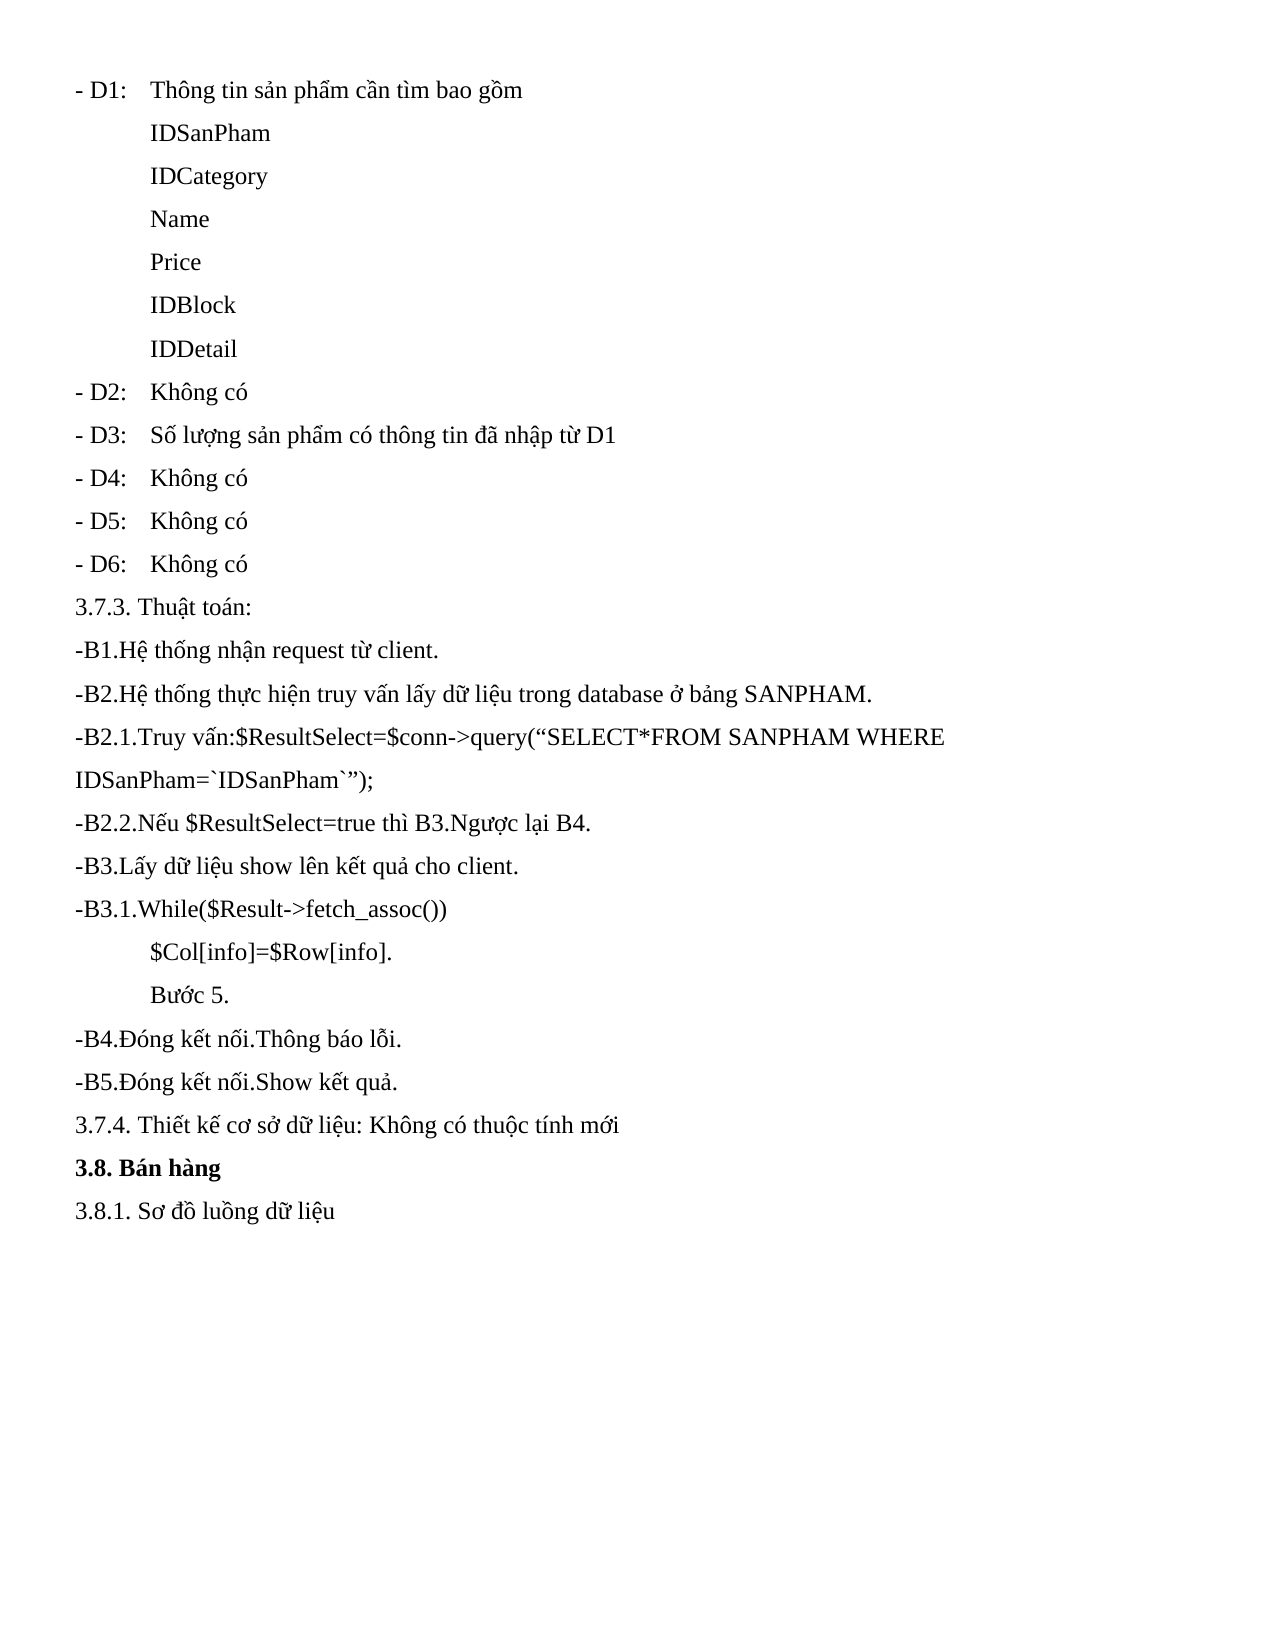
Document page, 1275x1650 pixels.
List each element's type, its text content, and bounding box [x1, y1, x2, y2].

text - D1: Thông tin sản phẩm cần tìm bao gồm [75, 75, 1200, 104]
text IDSanPham [75, 118, 1200, 147]
text - D2: Không có [75, 377, 1200, 406]
text Name [75, 204, 1200, 233]
text IDDetail [75, 334, 1200, 362]
text - D6: Không có [75, 549, 1200, 578]
text -B2.Hệ thống thực hiện truy vấn lấy dữ liệu trong database ở bảng SANPHAM. [75, 679, 1200, 707]
text -B3.Lấy dữ liệu show lên kết quả cho client. [75, 851, 1200, 880]
text - D4: Không có [75, 463, 1200, 492]
text -B1.Hệ thống nhận request từ client. [75, 636, 1200, 664]
text 3.8. Bán hàng [75, 1153, 1200, 1182]
text -B5.Đóng kết nối.Show kết quả. [75, 1067, 1200, 1096]
text - D3: Số lượng sản phẩm có thông tin đã nhập từ D1 [75, 420, 1200, 449]
text 3.8.1. Sơ đồ luồng dữ liệu [75, 1196, 1200, 1225]
text IDBlock [75, 291, 1200, 319]
text IDCategory [75, 161, 1200, 190]
text Bước 5. [75, 981, 1200, 1009]
text 3.7.3. Thuật toán: [75, 592, 1200, 621]
text -B2.1.Truy vấn:$ResultSelect=$conn->query(“SELECT*FROM SANPHAM WHERE IDSanPham=`IDSanPham`”); [75, 722, 1200, 794]
text Price [75, 247, 1200, 276]
text 3.7.4. Thiết kế cơ sở dữ liệu: Không có thuộc tính mới [75, 1110, 1200, 1139]
text -B3.1.While($Result->fetch_assoc()) [75, 894, 1200, 923]
text $Col[info]=$Row[info]. [75, 937, 1200, 966]
text -B2.2.Nếu $ResultSelect=true thì B3.Ngược lại B4. [75, 808, 1200, 837]
text -B4.Đóng kết nối.Thông báo lỗi. [75, 1024, 1200, 1052]
text - D5: Không có [75, 506, 1200, 535]
